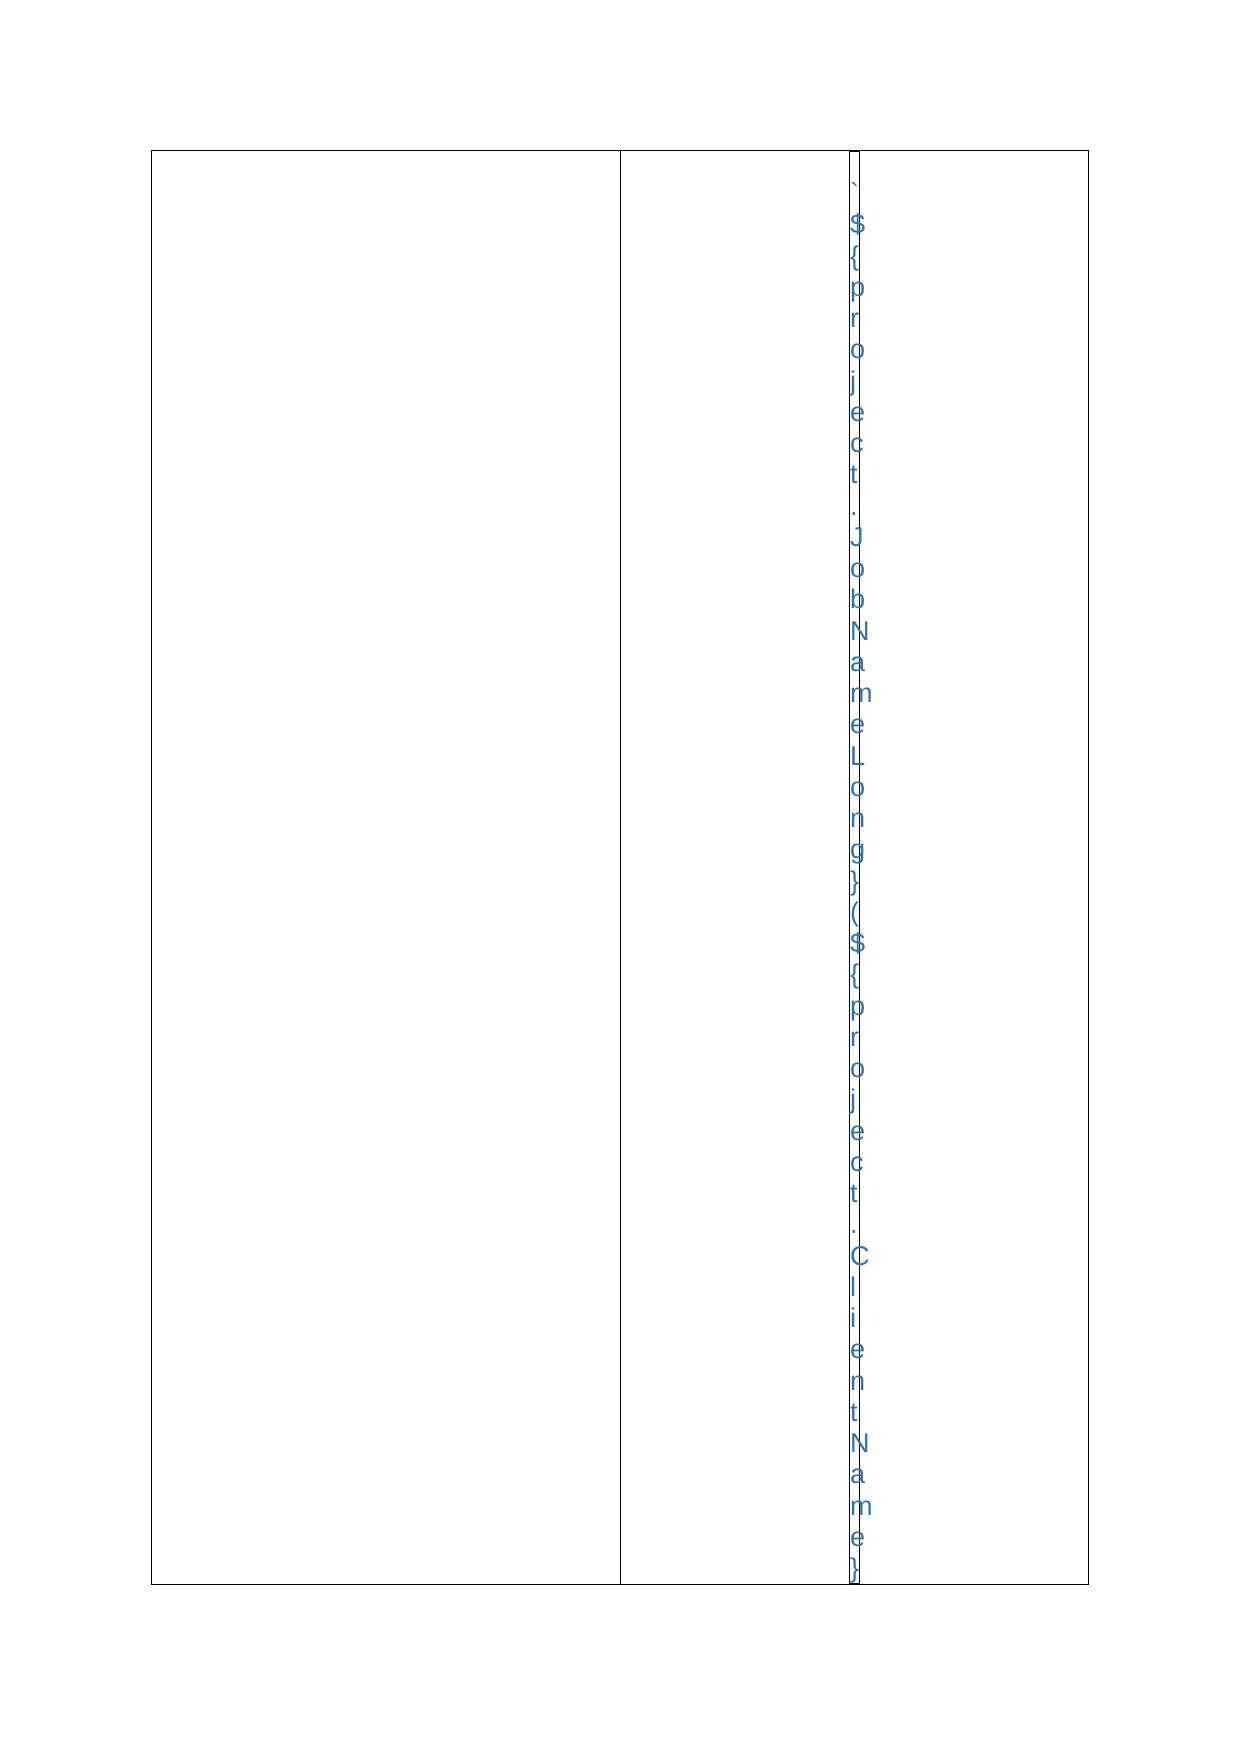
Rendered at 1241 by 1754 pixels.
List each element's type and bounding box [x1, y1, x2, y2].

table_cell [850, 977, 859, 1569]
table_cell [850, 1559, 855, 1581]
table_cell [853, 1571, 859, 1583]
table_cell [152, 151, 620, 1584]
table_cell [850, 884, 859, 950]
table_cell [854, 965, 859, 987]
table_cell [621, 151, 849, 1584]
table_cell [854, 247, 859, 269]
table_cell [850, 872, 855, 894]
table_cell [850, 948, 859, 975]
table_cell [850, 259, 859, 544]
table_cell [850, 229, 859, 257]
table_cell [860, 151, 1088, 1584]
table_cell [850, 542, 859, 882]
table_cell [850, 152, 859, 231]
